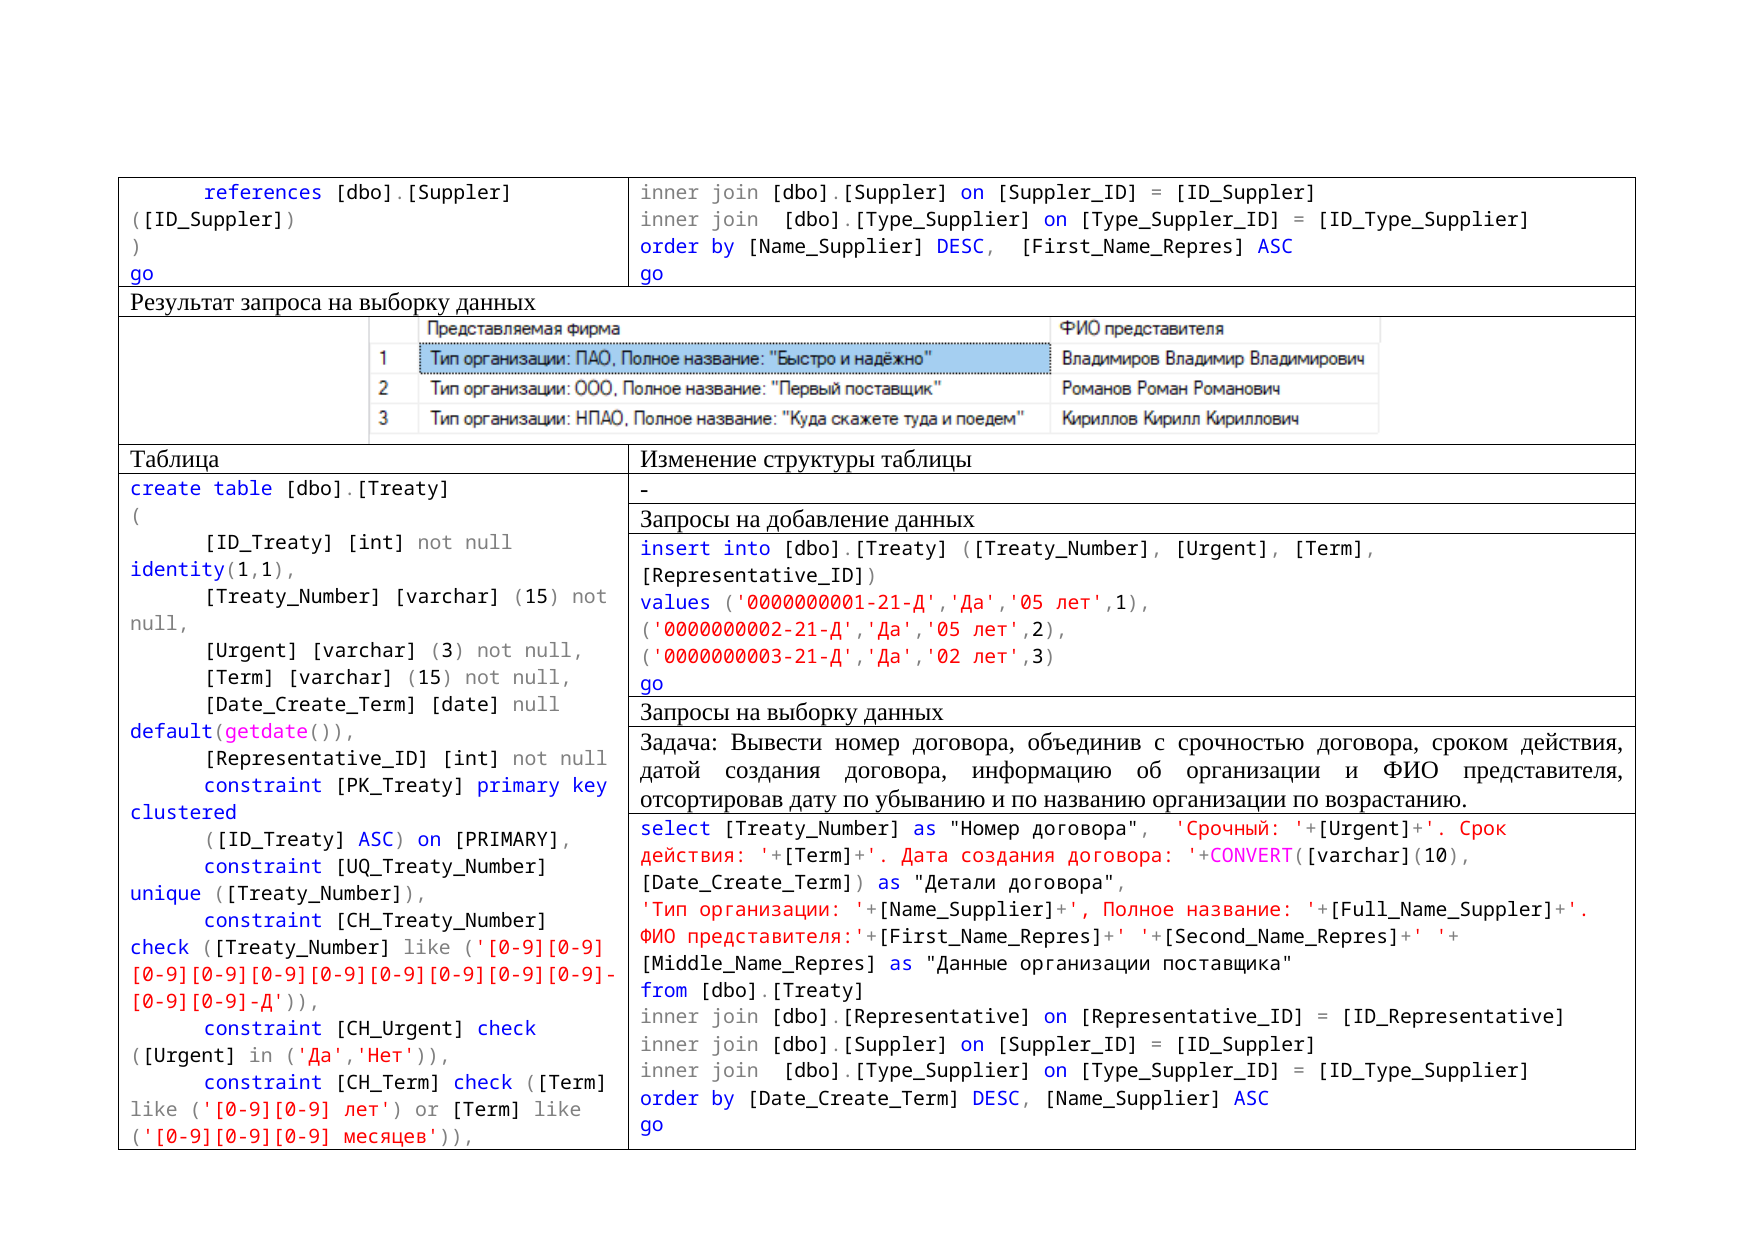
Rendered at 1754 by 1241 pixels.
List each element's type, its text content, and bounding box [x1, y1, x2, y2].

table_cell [629, 814, 1635, 1149]
table_cell Изменение структуры таблицы [629, 445, 1635, 473]
table_cell Запросы на выборку данных [629, 697, 1635, 726]
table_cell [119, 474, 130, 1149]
picture [368, 317, 1386, 444]
table_cell insert into [dbo].[Treaty] ([Treaty_Number], [Urgent], [Term], [Representative_ID]) values ('0000000001-21-Д','Да','05 лет',1), ('0000000002-21-Д','Да','05 лет',2), ('0000000003-21-Д','Да','02 лет',3) go [663, 534, 1635, 696]
table_cell Результат запроса на выборку данных [119, 287, 1635, 316]
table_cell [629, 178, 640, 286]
table_cell Таблица [119, 445, 628, 473]
table_cell [1386, 317, 1635, 443]
table_cell Запросы на добавление данных [629, 504, 1635, 533]
table_cell create table [dbo].[Treaty] ( [ID_Treaty] [int] not null identity(1,1), [Treaty_Number] [varchar] (15) not null, [Urgent] [varchar] (3) not null, [Term] [varchar] (15) not null, [Date_Create_Term] [date] null default(getdate()), [Representative_ID] [int] not null constraint [PK_Treaty] primary key clustered ([ID_Treaty] ASC) on [PRIMARY], constraint [UQ_Treaty_Number] unique ([Treaty_Number]), constraint [CH_Treaty_Number] check ([Treaty_Number] like ('[0-9][0-9][0-9][0-9][0-9][0-9][0-9][0-9][0-9][0-9]-[0-9][0-9]-Д')), constraint [CH_Urgent] check ([Urgent] in ('Да','Нет')), constraint [CH_Term] check ([Term] like ('[0-9][0-9] лет') or [Term] like ('[0-9][0-9][0-9] месяцев')), constraint [FK_Representative_Treaty] foreign key ([Representative_ID]) references [dbo].[Representative] ([ID_Representative]) ) go [142, 474, 628, 1149]
table_cell Задача: Вывести номер договора, объединив с срочностью договора, сроком действия, датой создания договора, информацию об организации и ФИО представителя, отсортировав дату по убыванию и по названию организации по возрастанию. [629, 727, 1635, 813]
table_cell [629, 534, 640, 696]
table_cell [119, 317, 368, 443]
table_cell - [629, 474, 1635, 503]
